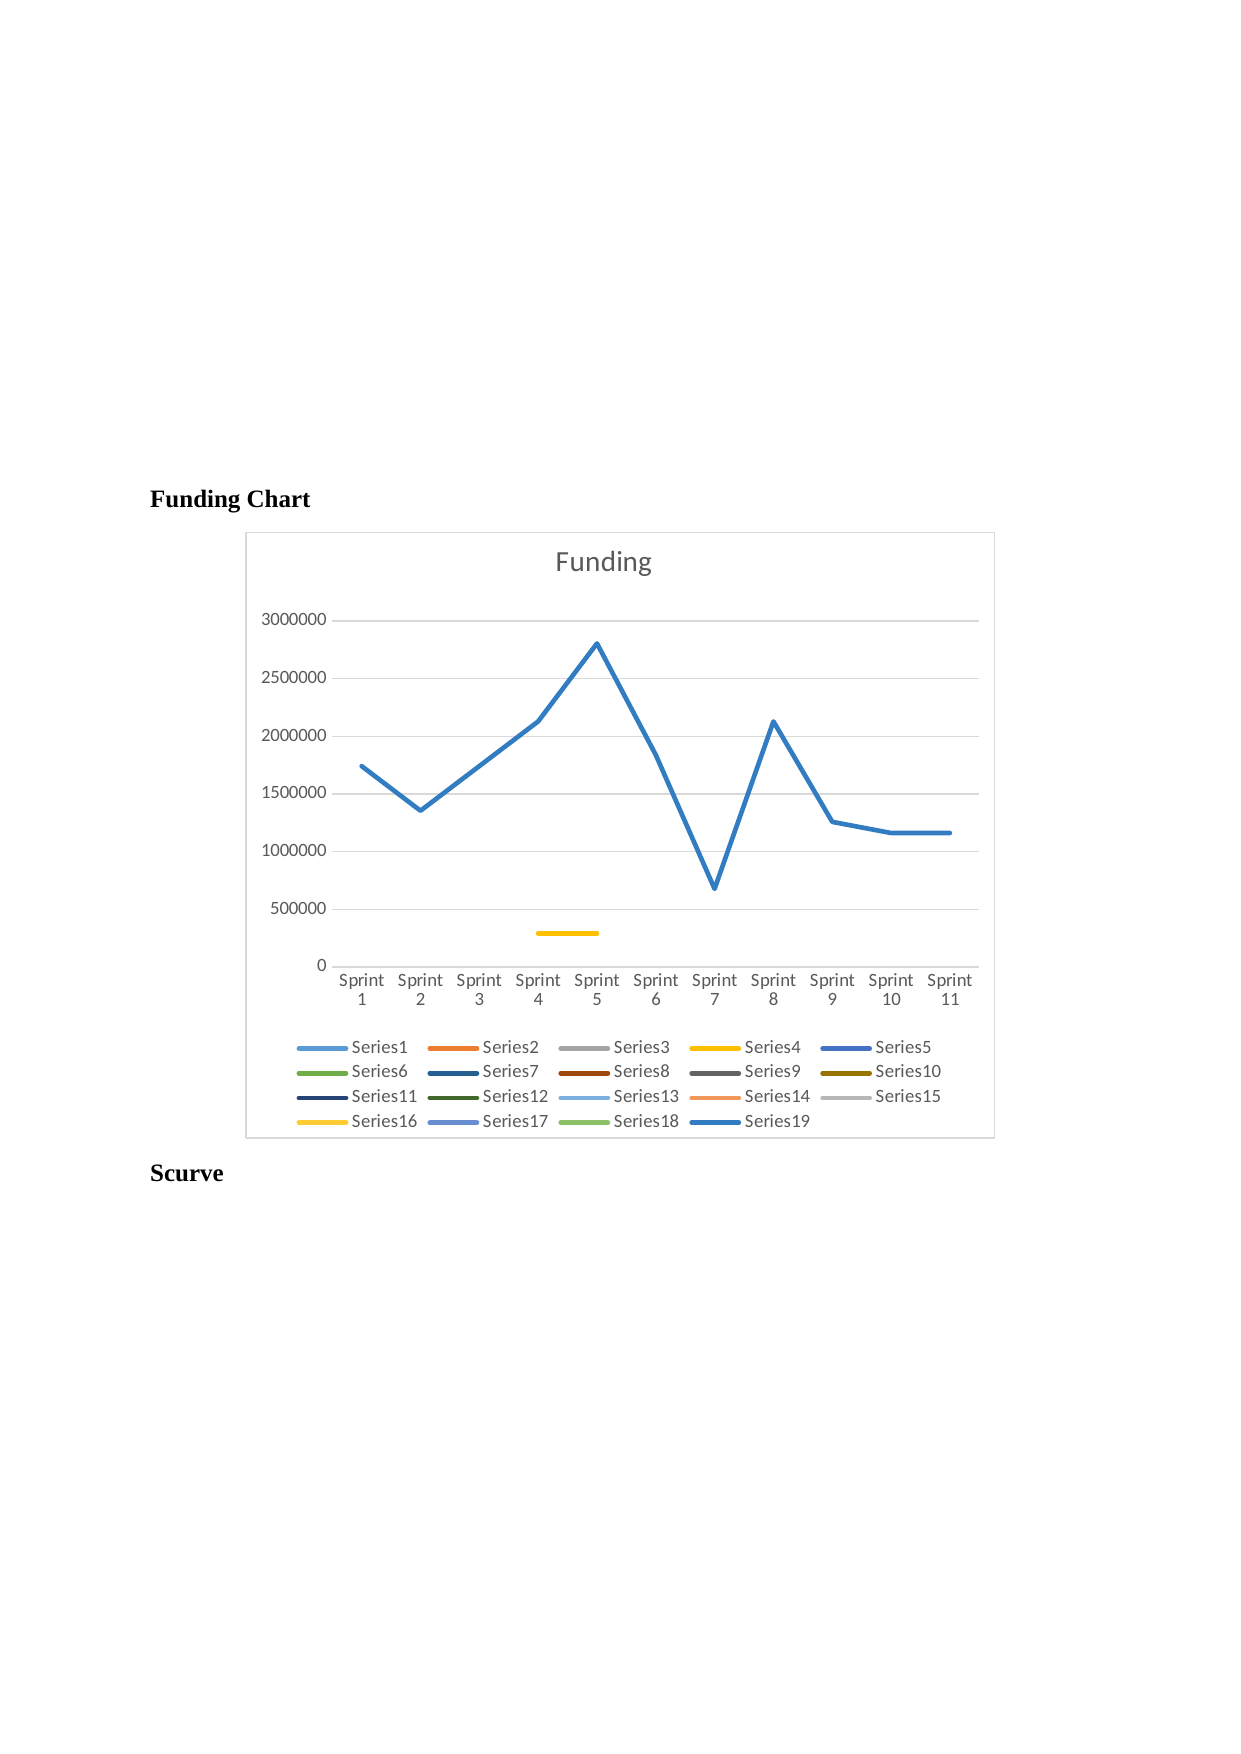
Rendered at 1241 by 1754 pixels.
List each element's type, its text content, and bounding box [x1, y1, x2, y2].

text Scurve [150, 1158, 1090, 1186]
text Funding Chart [150, 484, 1090, 513]
